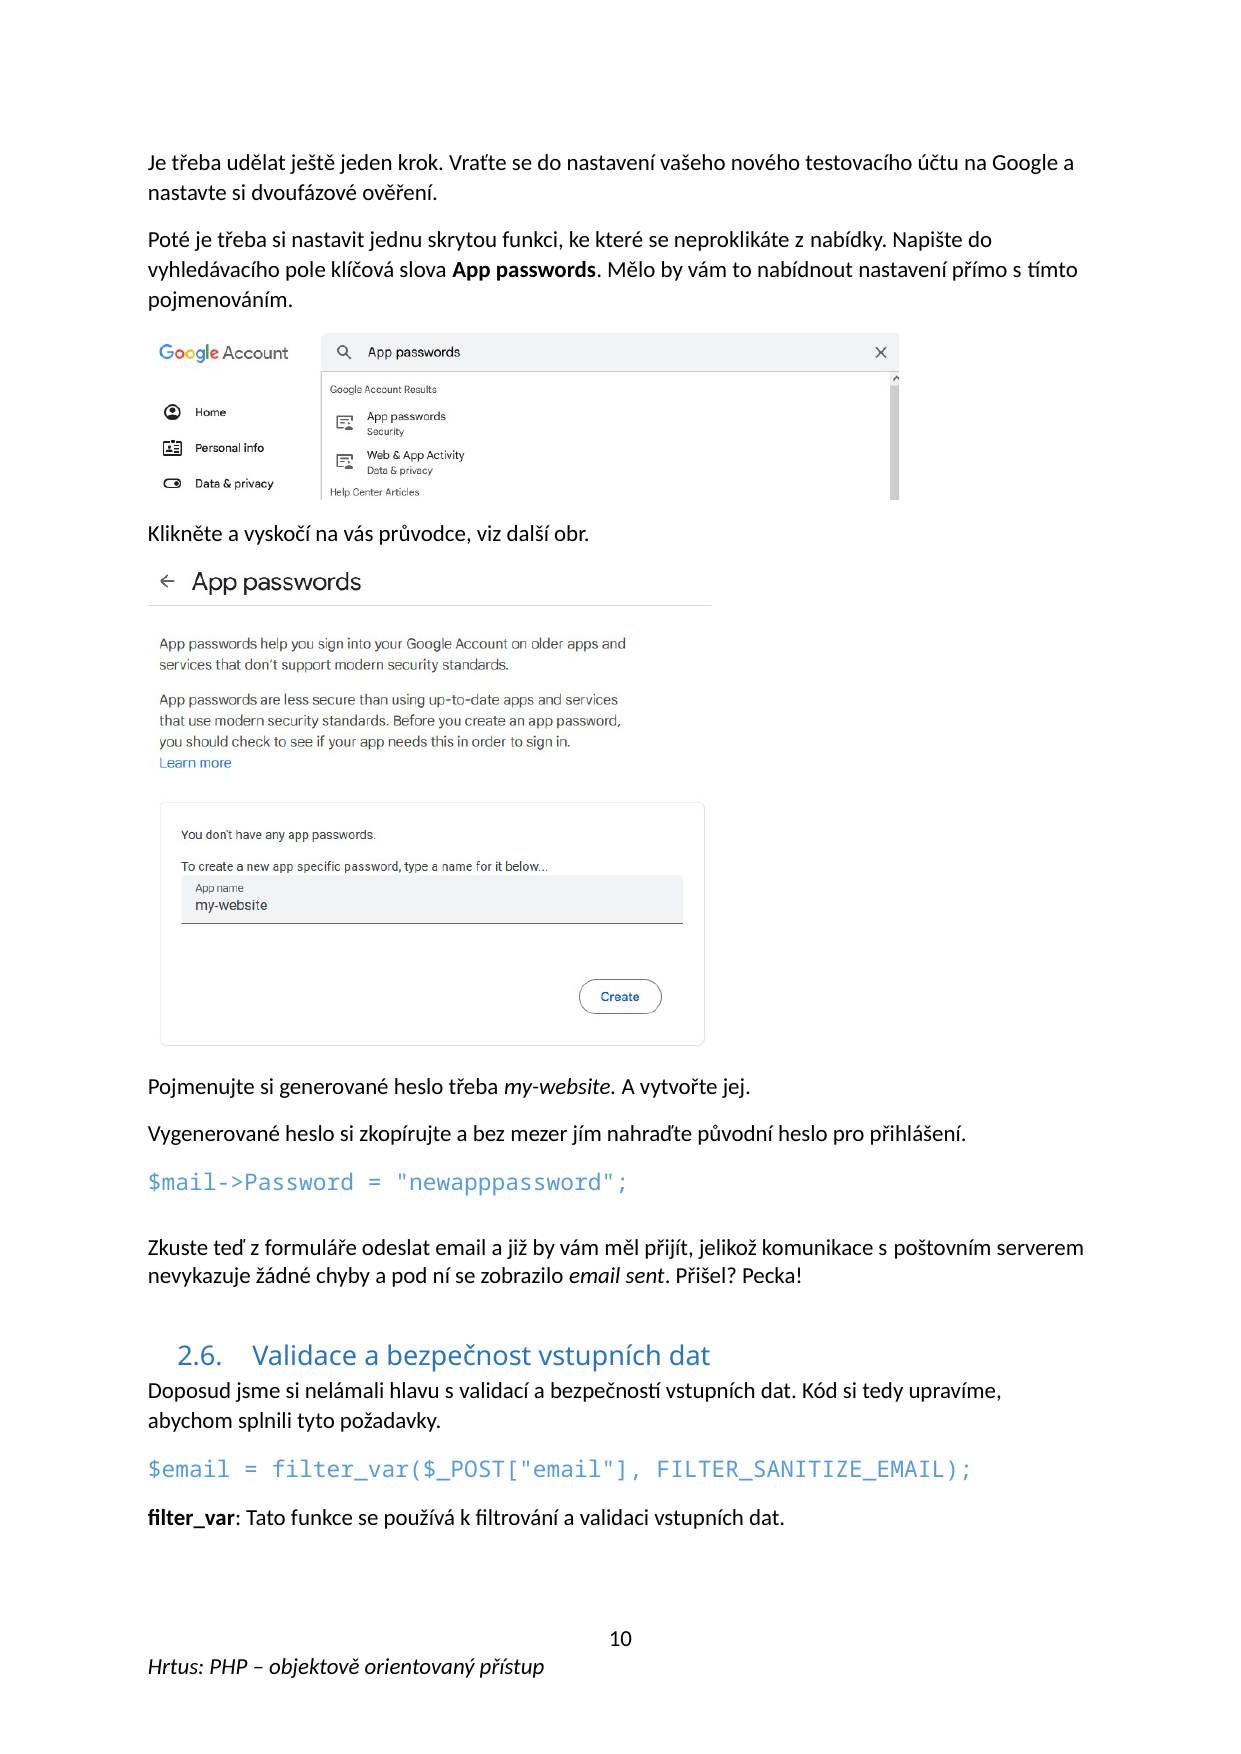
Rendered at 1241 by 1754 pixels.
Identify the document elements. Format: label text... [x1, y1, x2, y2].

text Zkuste teď z formuláře odeslat email a již by vám měl přijít, jelikož komunikace s poštovním serverem nevykazuje žádné chyby a pod ní se zobrazilo email sent. Přišel? Pecka! [148, 1233, 1093, 1289]
text Pojmenujte si generované heslo třeba my-website. A vytvořte jej. [148, 1072, 1093, 1100]
text Vygenerované heslo si zkopírujte a bez mezer jím nahraďte původní heslo pro přihlášení. [148, 1119, 1093, 1147]
picture [147, 332, 900, 500]
text Poté je třeba si nastavit jednu skrytou funkci, ke které se neproklikáte z nabídky. Napište do vyhledávacího pole klíčová slova App passwords. Mělo by vám to nabídnout nastavení přímo s tímto pojmenováním. [148, 225, 1093, 313]
text $mail->Password = "newapppassword"; [148, 1166, 1093, 1197]
text Doposud jsme si nelámali hlavu s validací a bezpečností vstupních dat. Kód si tedy upravíme, abychom splnili tyto požadavky. [148, 1376, 1093, 1434]
text Klikněte a vyskočí na vás průvodce, viz další obr. [148, 519, 1093, 547]
picture [147, 565, 712, 1054]
text $email = filter_var($_POST["email"], FILTER_SANITIZE_EMAIL); [148, 1453, 1093, 1484]
subtitle Validace a bezpečnost vstupních dat [177, 1336, 1093, 1373]
text Je třeba udělat ještě jeden krok. Vraťte se do nastavení vašeho nového testovacího účtu na Google a nastavte si dvoufázové ověření. [148, 148, 1093, 206]
text filter_var: Tato funkce se používá k filtrování a validaci vstupních dat. [148, 1503, 1093, 1531]
